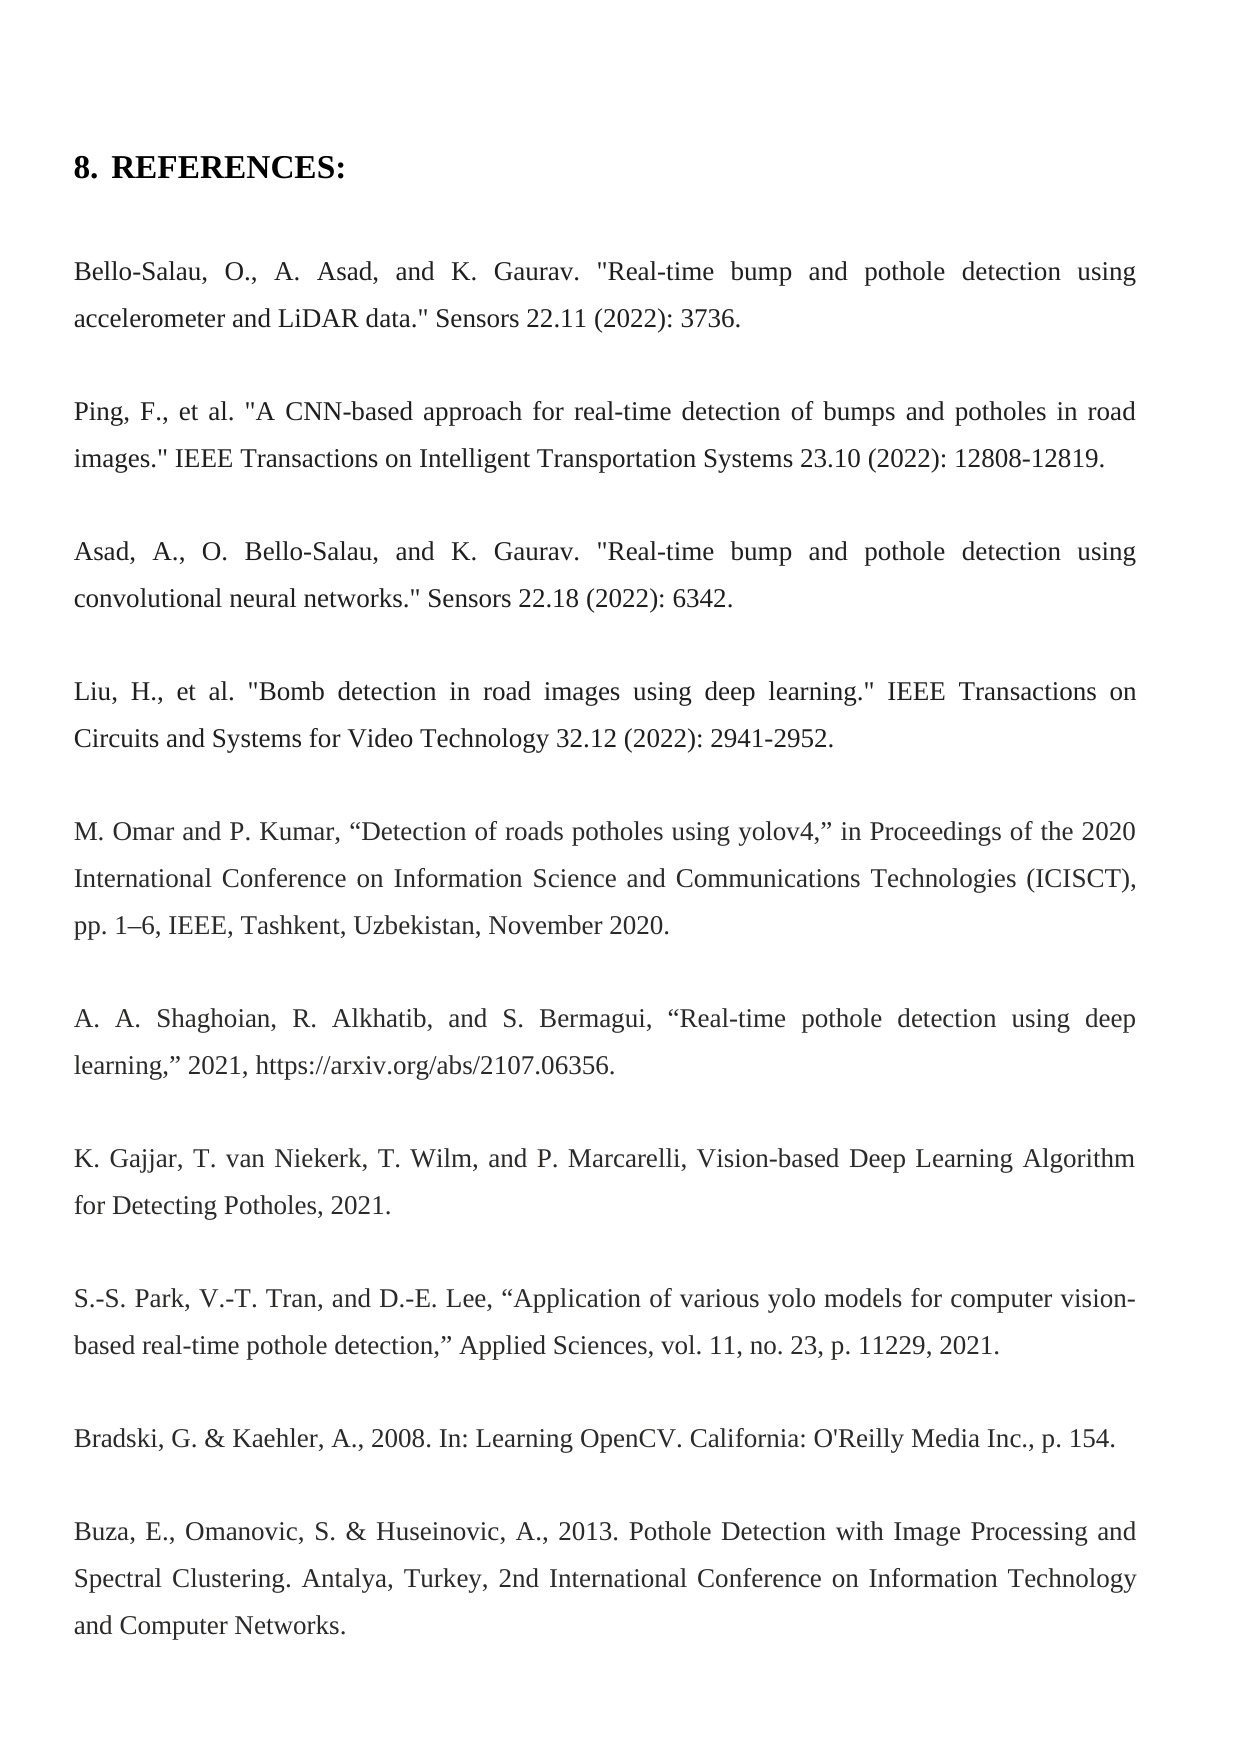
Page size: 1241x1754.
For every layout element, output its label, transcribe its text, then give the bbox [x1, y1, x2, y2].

text Buza, E., Omanovic, S. & Huseinovic, A., 2013. Pothole Detection with Image Processing and Spectral Clustering. Antalya, Turkey, 2nd International Conference on Information Technology and Computer Networks. [73, 1516, 1138, 1640]
text M. Omar and P. Kumar, “Detection of roads potholes using yolov4,” in Proceedings of the 2020 International Conference on Information Science and Communications Technologies (ICISCT), pp. 1–6, IEEE, Tashkent, Uzbekistan, November 2020. [73, 816, 1138, 940]
text A. A. Shaghoian, R. Alkhatib, and S. Bermagui, “Real-time pothole detection using deep learning,” 2021, https://arxiv.org/abs/2107.06356. [73, 1002, 1138, 1080]
text Bello-Salau, O., A. Asad, and K. Gaurav. "Real-time bump and pothole detection using accelerometer and LiDAR data." Sensors 22.11 (2022): 3736. [73, 256, 1138, 333]
text Liu, H., et al. "Bomb detection in road images using deep learning." IEEE Transactions on Circuits and Systems for Video Technology 32.12 (2022): 2941-2952. [73, 676, 1138, 753]
text K. Gajjar, T. van Niekerk, T. Wilm, and P. Marcarelli, Vision-based Deep Learning Algorithm for Detecting Potholes, 2021. [73, 1142, 1138, 1220]
subtitle REFERENCES: [73, 148, 1138, 186]
text Bradski, G. & Kaehler, A., 2008. In: Learning OpenCV. California: O'Reilly Media Inc., p. 154. [73, 1422, 1138, 1453]
text Asad, A., O. Bello-Salau, and K. Gaurav. "Real-time bump and pothole detection using convolutional neural networks." Sensors 22.18 (2022): 6342. [73, 536, 1138, 613]
text Ping, F., et al. "A CNN-based approach for real-time detection of bumps and potholes in road images." IEEE Transactions on Intelligent Transportation Systems 23.10 (2022): 12808-12819. [73, 396, 1138, 473]
text S.-S. Park, V.-T. Tran, and D.-E. Lee, “Application of various yolo models for computer vision-based real-time pothole detection,” Applied Sciences, vol. 11, no. 23, p. 11229, 2021. [73, 1282, 1138, 1360]
